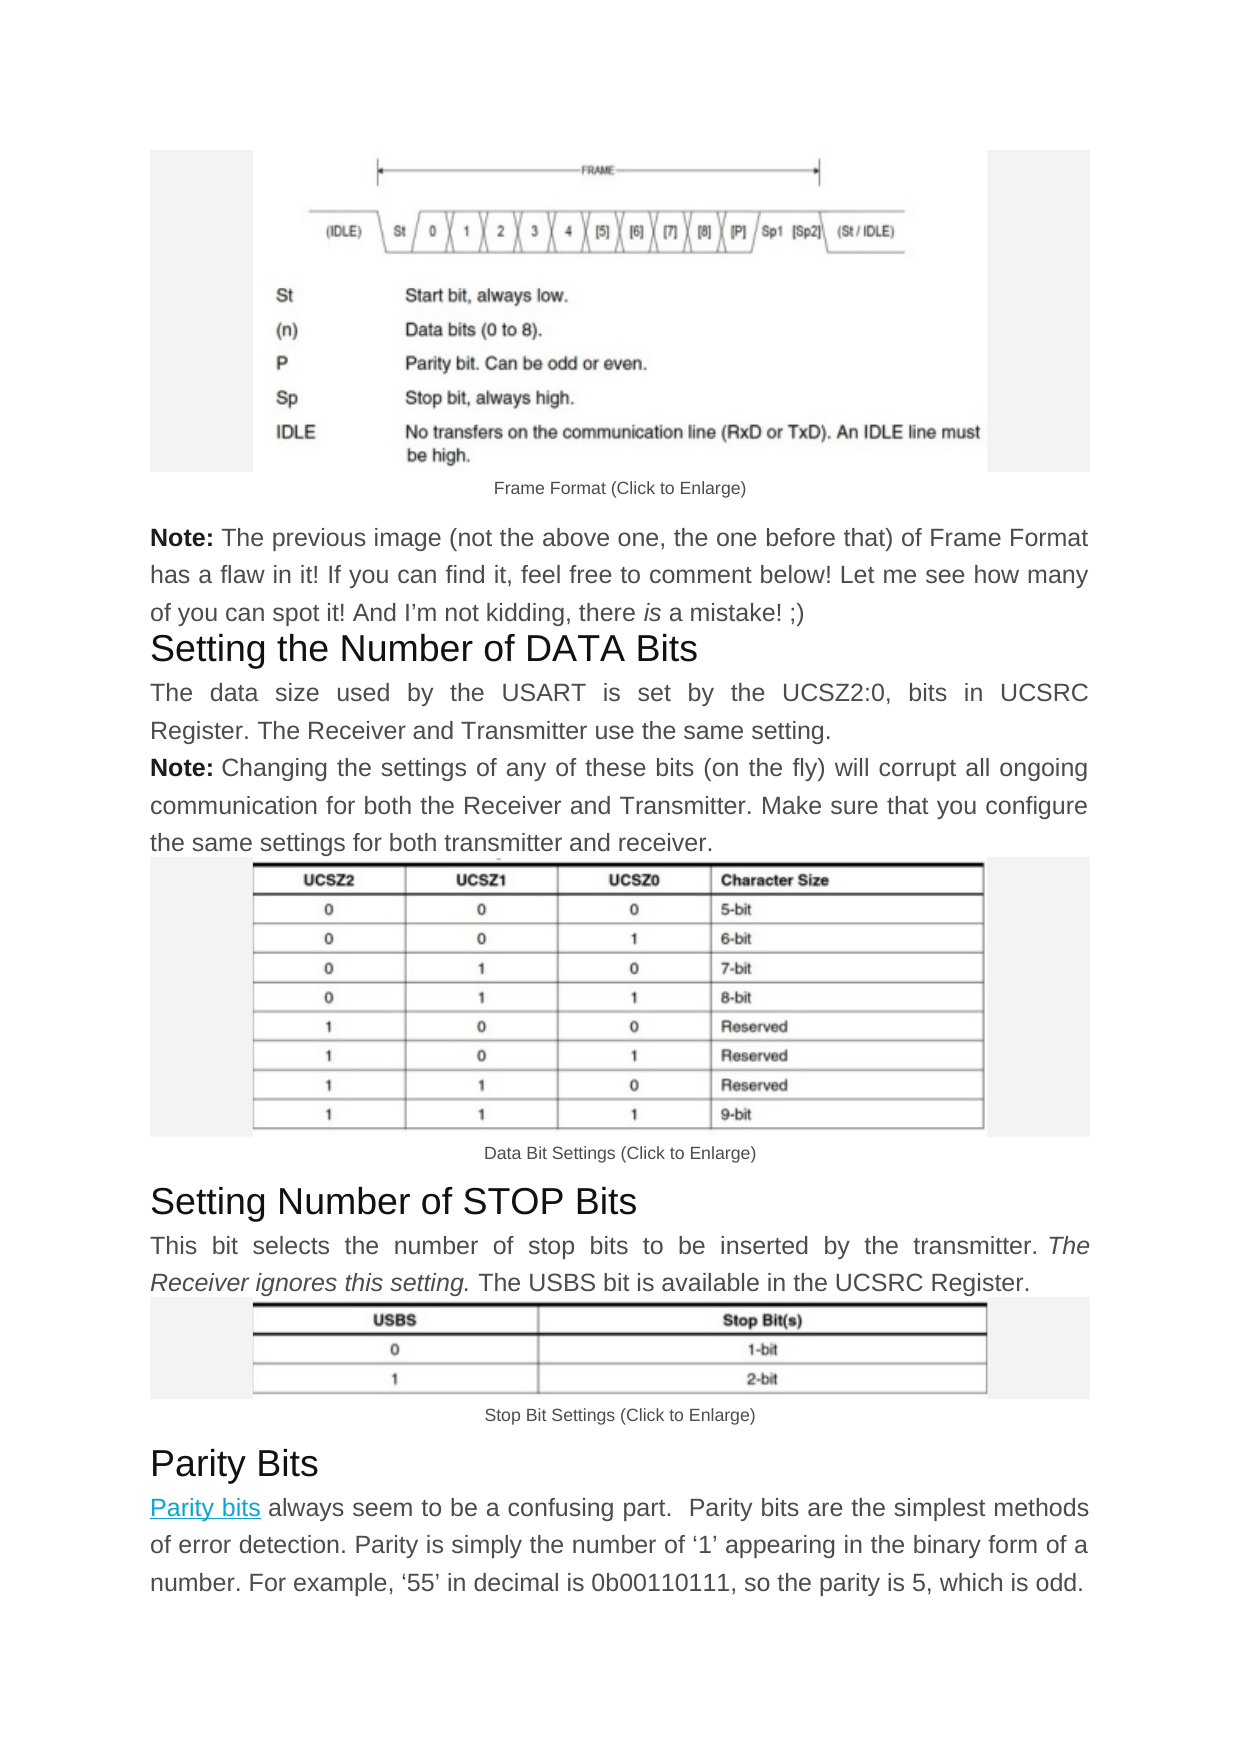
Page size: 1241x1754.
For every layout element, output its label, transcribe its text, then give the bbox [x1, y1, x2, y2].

text Setting Number of STOP Bits [150, 1179, 1090, 1222]
text Frame Format (Click to Enlarge) [150, 472, 1090, 498]
text Data Bit Settings (Click to Enlarge) [150, 1137, 1090, 1163]
picture [252, 1297, 988, 1399]
text Note: The previous image (not the above one, the one before that) of Frame Format has a flaw in it! If you can find it, feel free to comment below! Let me see how many of you can spot it! And I’m not kidding, there is a mistake! ;) [150, 514, 1090, 627]
text Stop Bit Settings (Click to Enlarge) [150, 1399, 1090, 1425]
text Note: Changing the settings of any of these bits (on the fly) will corrupt all ongoing communication for both the Receiver and Transmitter. Make sure that you configure the same settings for both transmitter and receiver. [150, 745, 1090, 857]
picture [252, 857, 988, 1137]
text Parity Bits [150, 1441, 1090, 1484]
text This bit selects the number of stop bits to be inserted by the transmitter. The Receiver ignores this setting. The USBS bit is available in the UCSRC Register. [150, 1222, 1090, 1297]
picture [252, 150, 988, 472]
text Parity bits always seem to be a confusing part. Parity bits are the simplest methods of error detection. Parity is simply the number of ‘1’ appearing in the binary form of a number. For example, ‘55’ in decimal is 0b00110111, so the parity is 5, which is odd. [150, 1484, 1090, 1597]
text Setting the Number of DATA Bits [150, 627, 1090, 670]
text The data size used by the USART is set by the UCSZ2:0, bits in UCSRC Register. The Receiver and Transmitter use the same setting. [150, 670, 1090, 745]
